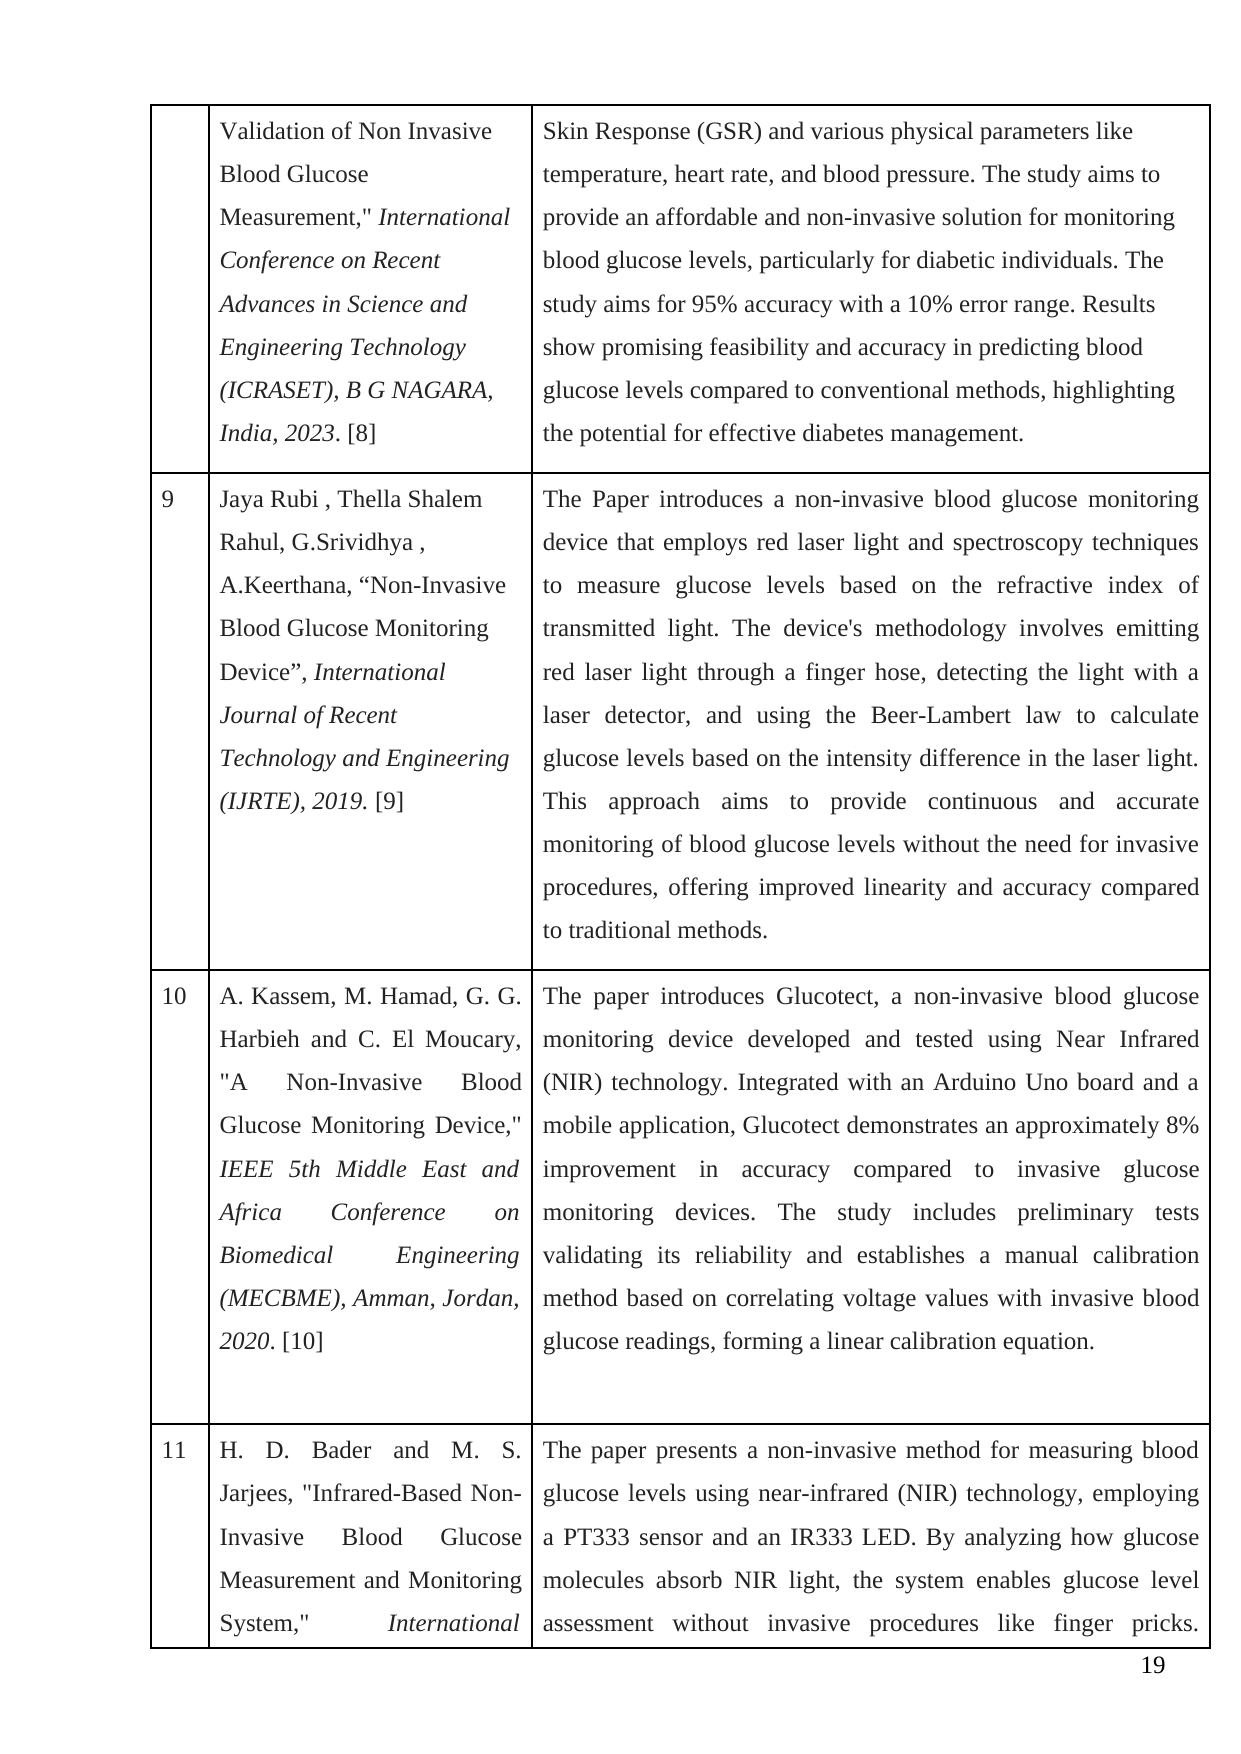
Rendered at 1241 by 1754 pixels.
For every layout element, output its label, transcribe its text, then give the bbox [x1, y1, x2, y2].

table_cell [210, 1425, 531, 1647]
table_cell 11 [152, 1425, 208, 1647]
table_cell 10 [152, 971, 208, 1423]
table_cell The Paper introduces a non-invasive blood glucose monitoring device that employs red laser light and spectroscopy techniques to measure glucose levels based on the refractive index of transmitted light. The device's methodology involves emitting red laser light through a finger hose, detecting the light with a laser detector, and using the Beer-Lambert law to calculate glucose levels based on the intensity difference in the laser light. This approach aims to provide continuous and accurate monitoring of blood glucose levels without the need for invasive procedures, offering improved linearity and accuracy compared to traditional methods. [533, 474, 1209, 969]
table_cell A. Kassem, M. Hamad, G. G. Harbieh and C. El Moucary, "A Non-Invasive Blood Glucose Monitoring Device," IEEE 5th Middle East and Africa Conference on Biomedical Engineering (MECBME), Amman, Jordan, 2020. [10] [210, 971, 531, 1423]
table_cell The paper introduces Glucotect, a non-invasive blood glucose monitoring device developed and tested using Near Infrared (NIR) technology. Integrated with an Arduino Uno board and a mobile application, Glucotect demonstrates an approximately 8% improvement in accuracy compared to invasive glucose monitoring devices. The study includes preliminary tests validating its reliability and establishes a manual calibration method based on correlating voltage values with invasive blood glucose readings, forming a linear calibration equation. [533, 971, 1209, 1423]
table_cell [533, 1425, 1209, 1647]
table_cell 8 [152, 106, 208, 472]
table_cell Jaya Rubi , Thella Shalem Rahul, G.Srividhya , A.Keerthana, “Non-Invasive Blood Glucose Monitoring Device”, International Journal of Recent Technology and Engineering (IJRTE), 2019. [9] [210, 474, 531, 969]
table_cell 9 [152, 474, 208, 969]
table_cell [210, 106, 531, 472]
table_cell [533, 106, 1209, 472]
